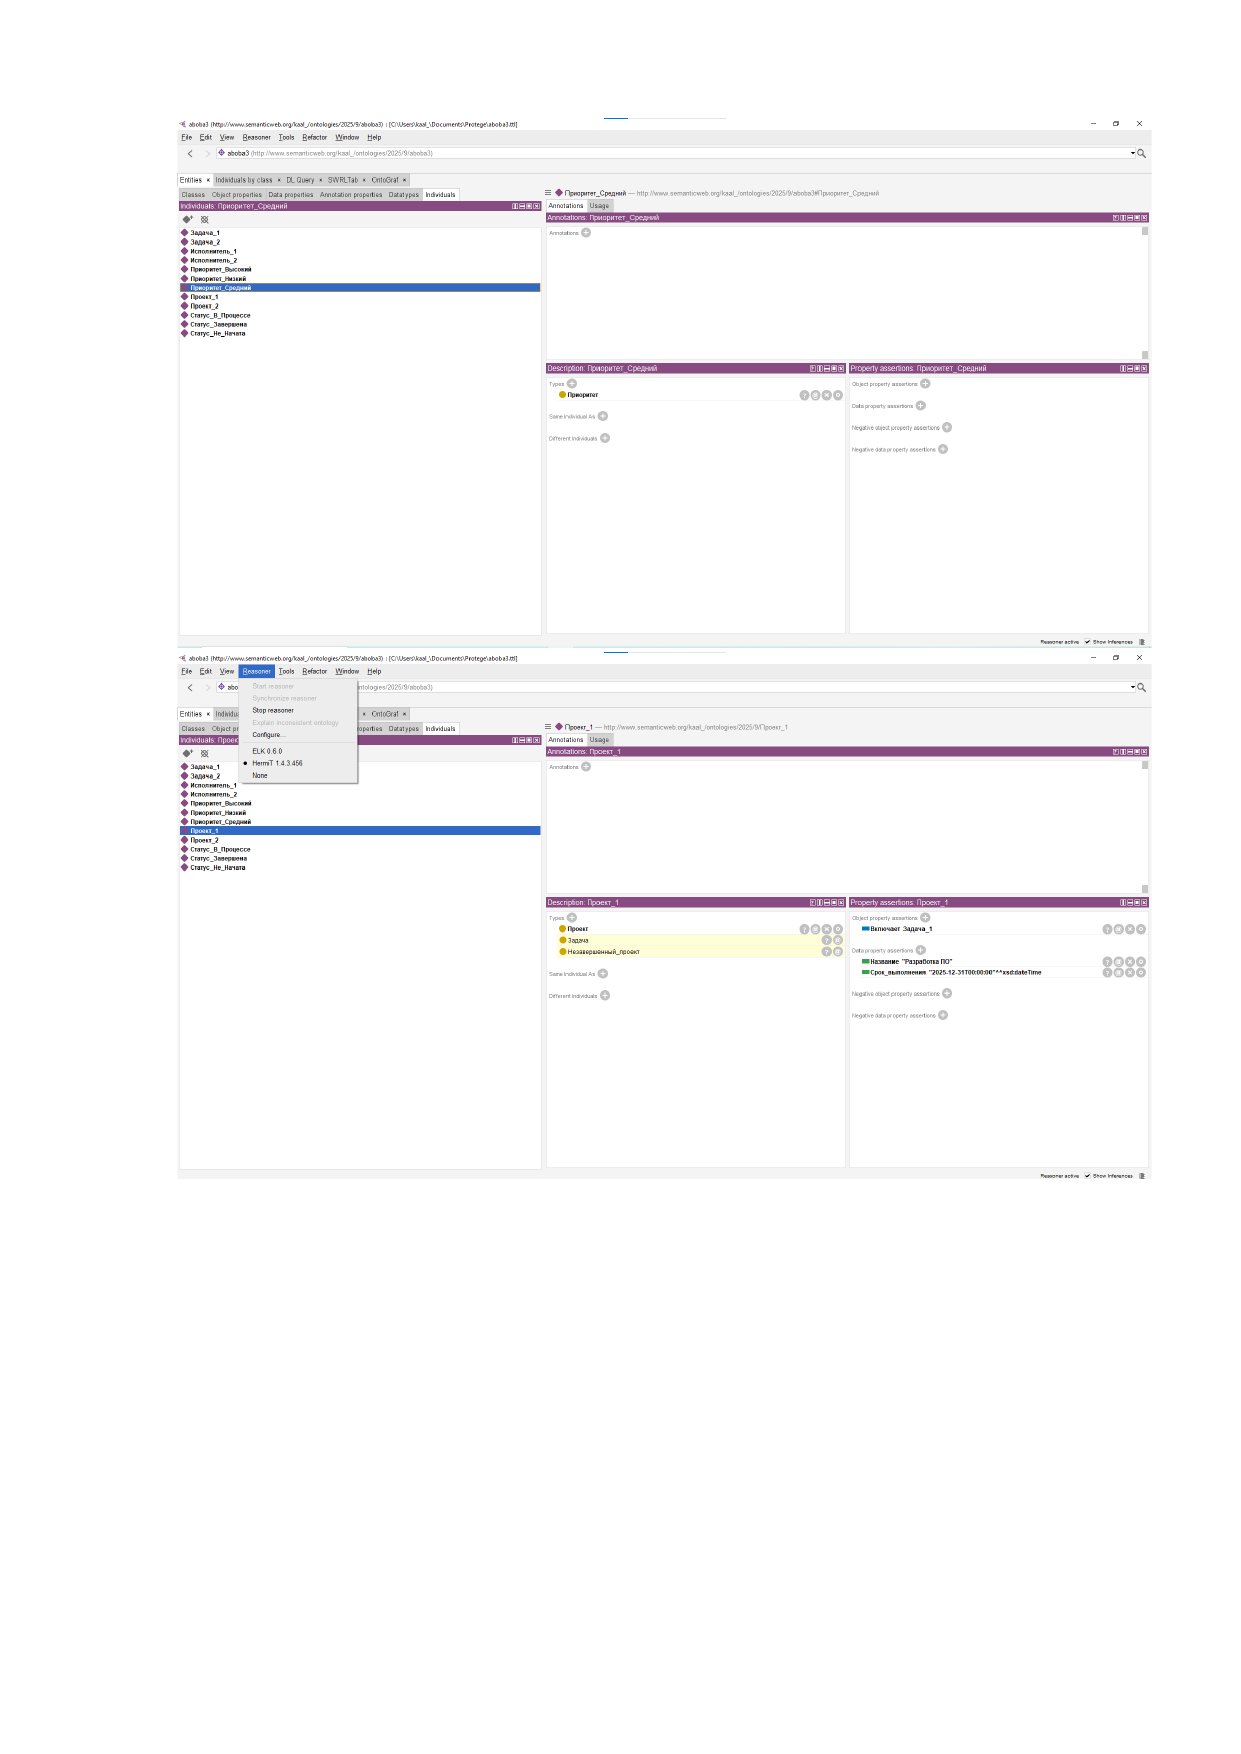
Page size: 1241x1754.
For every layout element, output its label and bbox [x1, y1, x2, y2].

picture [177, 652, 1152, 1179]
picture [177, 118, 1152, 648]
